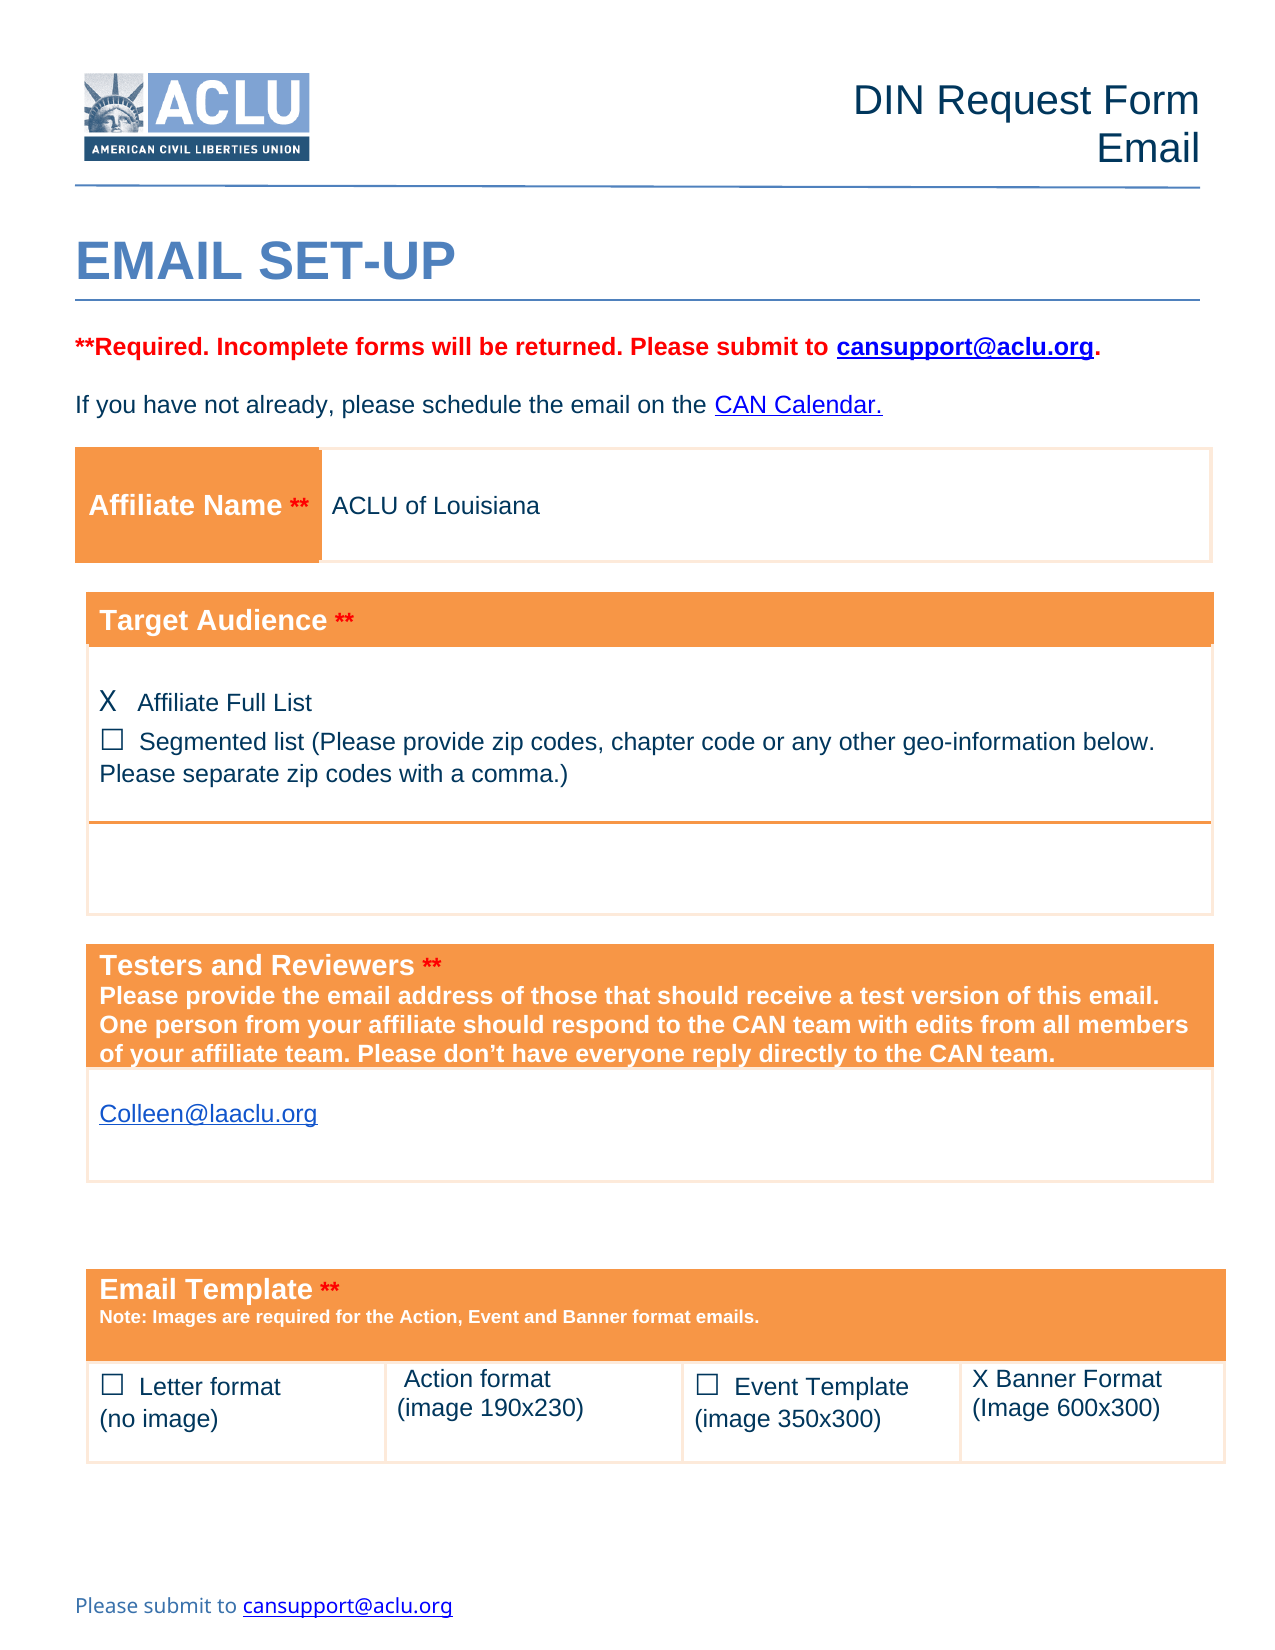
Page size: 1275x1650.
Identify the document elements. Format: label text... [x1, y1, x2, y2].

title EMAIL SET-UP [75, 228, 1200, 299]
table_header Target Audience ** [89, 595, 1211, 644]
table_cell Colleen@laaclu.org [89, 1070, 1211, 1180]
picture [84, 73, 310, 161]
table_header ACLU of Louisiana [322, 450, 1209, 560]
table_header Affiliate Name ** [78, 450, 319, 560]
table_cell X Affiliate Full List ☐ Segmented list (Please provide zip codes, chapter code or any other geo-information below. Please separate zip codes with a comma.) [89, 647, 1211, 821]
table_cell ☐ Letter format (no image) [89, 1364, 384, 1461]
table_cell [89, 824, 1211, 912]
table_cell Action format (image 190x230) [387, 1364, 681, 1461]
table_cell X Banner Format (Image 600x300) [962, 1364, 1223, 1461]
text **Required. Incomplete forms will be returned. Please submit to cansupport@aclu.org. [75, 332, 1200, 361]
table_header Email Template ** Note: Images are required for the Action, Event and Banner format emails. [89, 1272, 1223, 1361]
table_header Testers and Reviewers ** Please provide the email address of those that should receive a test version of this email. One person from your affiliate should respond to the CAN team with edits from all members of your affiliate team. Please don’t have everyone reply directly to the CAN team. [89, 948, 1211, 1067]
text If you have not already, please schedule the email on the CAN Calendar. [75, 390, 1200, 418]
table_cell ☐ Event Template (image 350x300) [684, 1364, 959, 1461]
